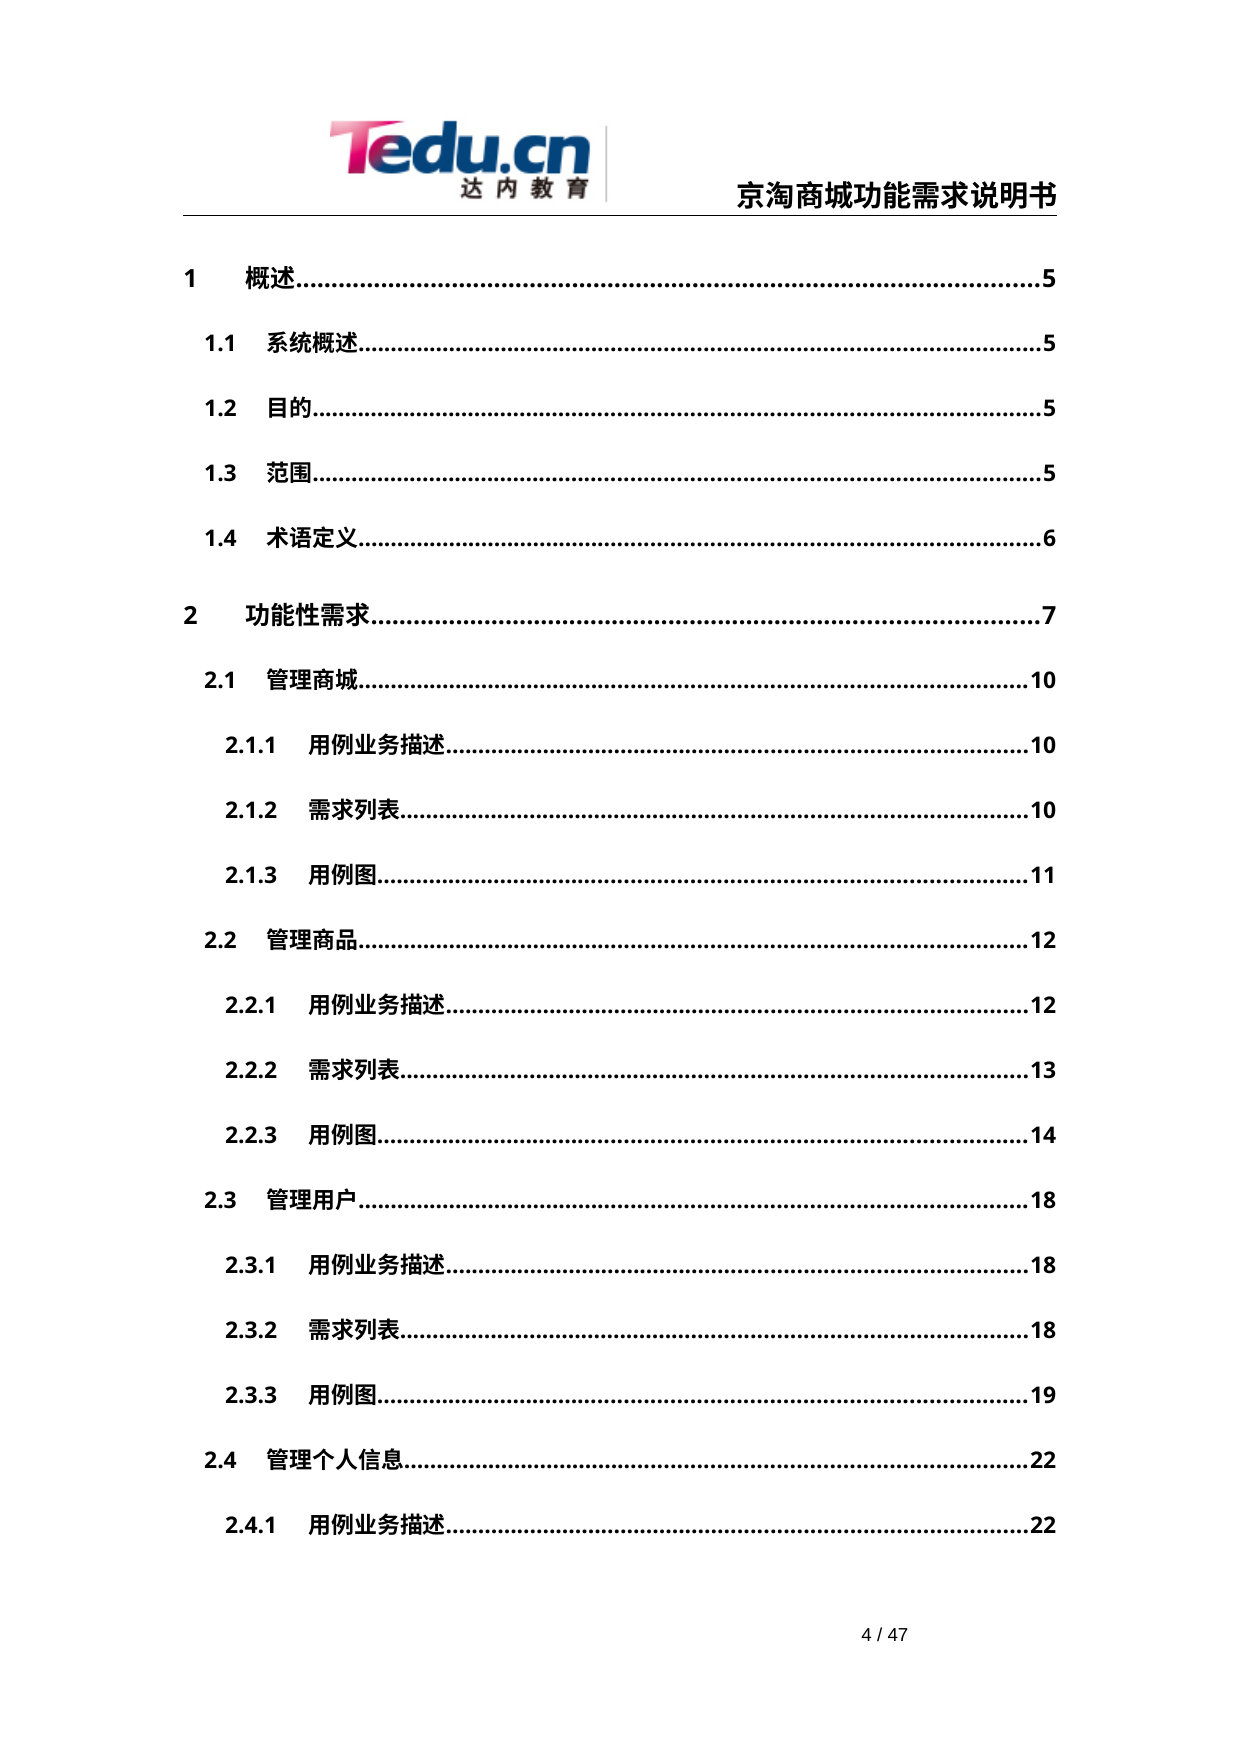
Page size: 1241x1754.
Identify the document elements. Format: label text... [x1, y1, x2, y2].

text 1 概述 5 [183, 244, 1057, 309]
text 2.2.2 需求列表 13 [225, 1036, 1057, 1101]
text 2.3.3 用例图 19 [225, 1361, 1057, 1426]
text 2.1 管理商城 10 [204, 646, 1057, 711]
text 2.2.3 用例图 14 [225, 1101, 1057, 1166]
text 2.1.1 用例业务描述 10 [225, 711, 1057, 776]
text 2.4 管理个人信息 22 [204, 1426, 1057, 1491]
text 2.1.2 需求列表 10 [225, 776, 1057, 841]
text 1.3 范围 5 [204, 439, 1057, 504]
text 2 功能性需求 7 [183, 581, 1057, 646]
text 2.2.1 用例业务描述 12 [225, 971, 1057, 1036]
text 2.1.3 用例图 11 [225, 841, 1057, 906]
text 2.3.2 需求列表 18 [225, 1296, 1057, 1361]
text 2.4.1 用例业务描述 22 [225, 1491, 1057, 1556]
text 2.3.1 用例业务描述 18 [225, 1231, 1057, 1296]
picture [330, 115, 612, 207]
text 1.4 术语定义 6 [204, 504, 1057, 569]
text 2.3 管理用户 18 [204, 1166, 1057, 1231]
text 1.2 目的 5 [204, 374, 1057, 439]
text 2.2 管理商品 12 [204, 906, 1057, 971]
text 1.1 系统概述 5 [204, 309, 1057, 374]
